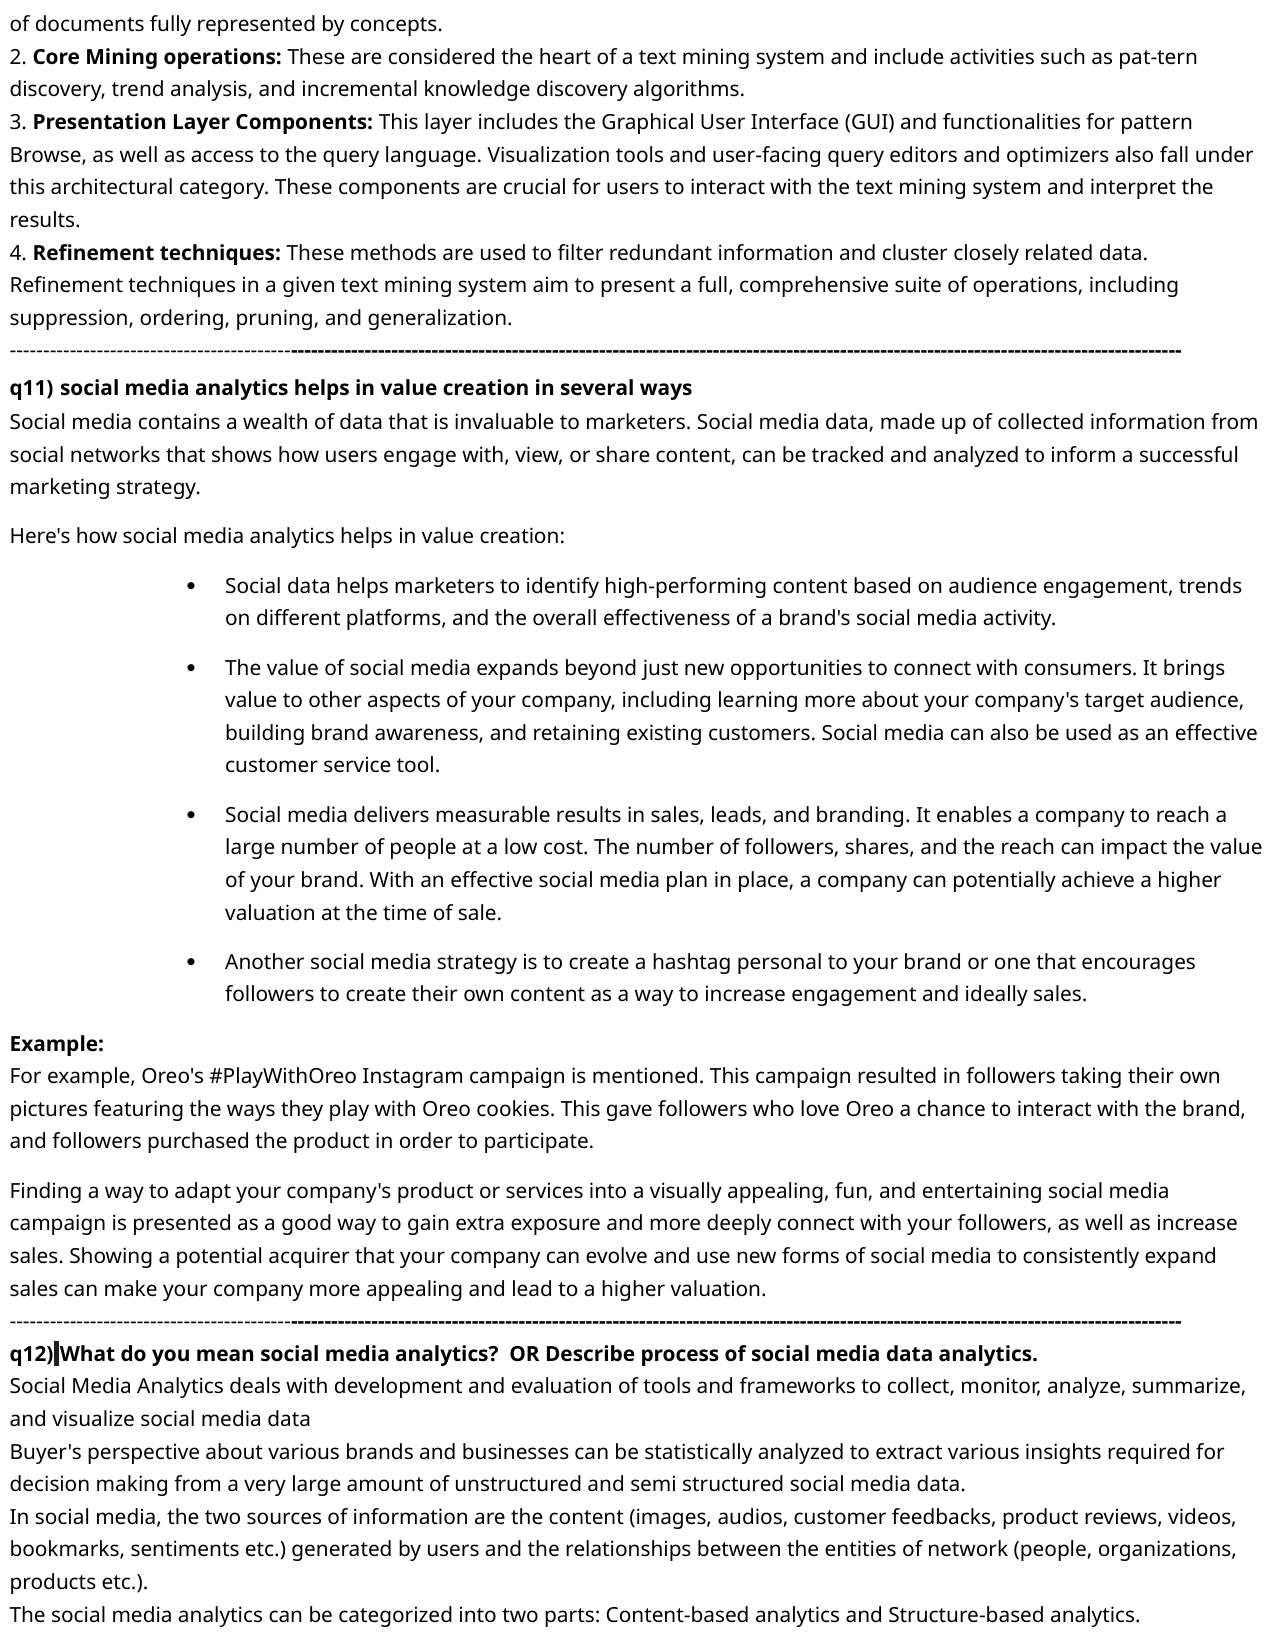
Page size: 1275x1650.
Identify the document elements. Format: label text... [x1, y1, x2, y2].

list Another social media strategy is to create a hashtag personal to your brand or one that encourages followers to create their own content as a way to increase engagement and ideally sales. [187, 947, 1266, 1008]
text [9, 1176, 1266, 1628]
list Social media delivers measurable results in sales, leads, and branding. It enables a company to reach a large number of people at a low cost. The number of followers, shares, and the reach can impact the value of your brand. With an effective social media plan in place, a company can potentially achieve a higher valuation at the time of sale. [187, 800, 1266, 926]
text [9, 9, 1266, 501]
text Example: For example, Oreo's #PlayWithOreo Instagram campaign is mentioned. This campaign resulted in followers taking their own pictures featuring the ways they play with Oreo cookies. This gave followers who love Oreo a chance to interact with the brand, and followers purchased the product in order to participate. [9, 1029, 1266, 1155]
text Here's how social media analytics helps in value creation: [9, 522, 1266, 550]
list The value of social media expands beyond just new opportunities to connect with consumers. It brings value to other aspects of your company, including learning more about your company's target audience, building brand awareness, and retaining existing customers. Social media can also be used as an effective customer service tool. [187, 653, 1266, 779]
list Social data helps marketers to identify high-performing content based on audience engagement, trends on different platforms, and the overall effectiveness of a brand's social media activity. [187, 571, 1266, 632]
